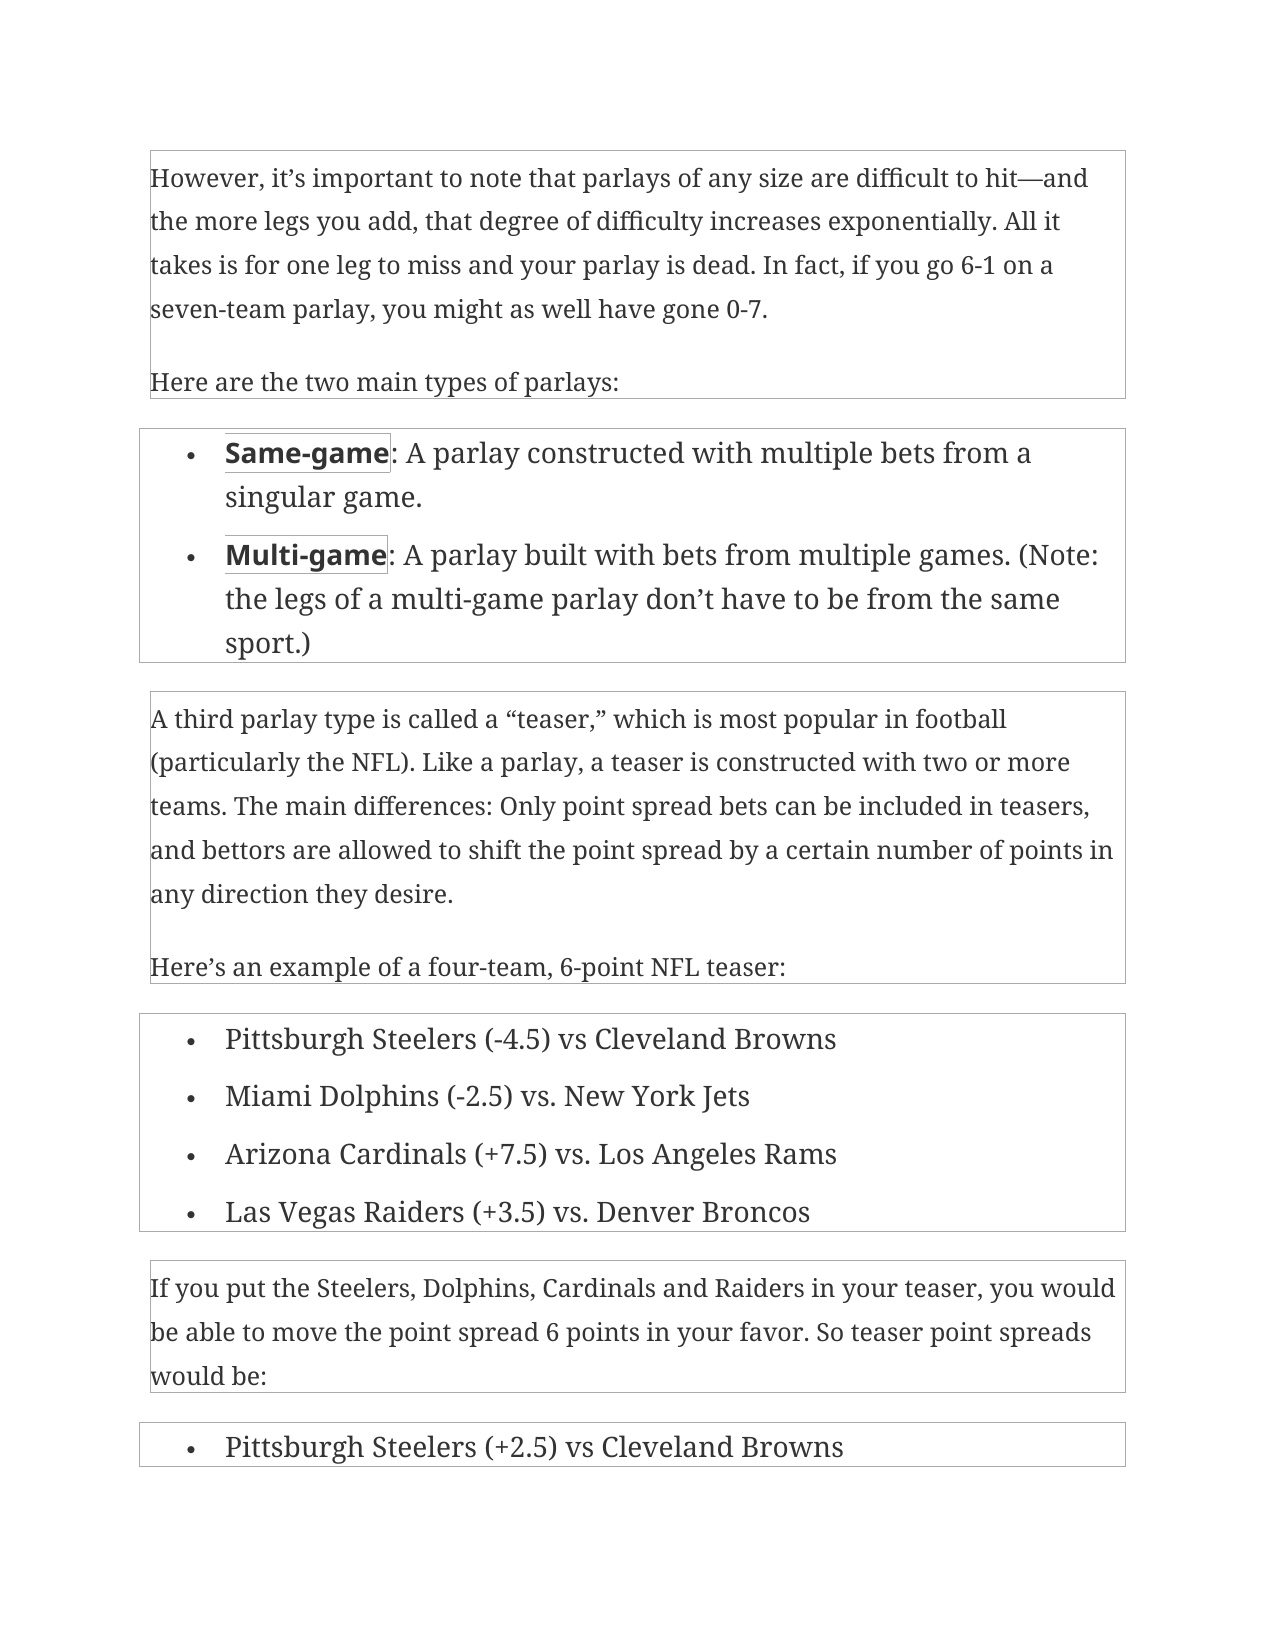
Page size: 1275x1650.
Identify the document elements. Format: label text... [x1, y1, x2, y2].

list Pittsburgh Steelers (-4.5) vs Cleveland Browns [140, 1014, 1125, 1057]
list Same-game: A parlay constructed with multiple bets from a singular game. [140, 429, 1125, 516]
text If you put the Steelers, Dolphins, Cardinals and Raiders in your teaser, you would be able to move the point spread 6 points in your favor. So teaser point spreads would be: [151, 1261, 1125, 1392]
list Miami Dolphins (-2.5) vs. New York Jets [140, 1071, 1125, 1115]
list Las Vegas Raiders (+3.5) vs. Denver Broncos [140, 1186, 1125, 1231]
list Pittsburgh Steelers (+2.5) vs Cleveland Browns [140, 1423, 1125, 1466]
text However, it’s important to note that parlays of any size are difficult to hit—and the more legs you add, that degree of difficulty increases exponentially. All it takes is for one leg to miss and your parlay is dead. In fact, if you go 6-1 on a seven-team parlay, you might as well have gone 0-7. [151, 151, 1125, 326]
list Multi-game: A parlay built with bets from multiple games. (Note: the legs of a multi-game parlay don’t have to be from the same sport.) [140, 530, 1125, 662]
text Here’s an example of a four-team, 6-point NFL teaser: [151, 939, 1125, 983]
list Arizona Cardinals (+7.5) vs. Los Angeles Rams [140, 1129, 1125, 1173]
text A third parlay type is called a “teaser,” which is most popular in football (particularly the NFL). Like a parlay, a teaser is constructed with two or more teams. The main differences: Only point spread bets can be included in teasers, and bettors are allowed to shift the point spread by a certain number of points in any direction they desire. [151, 692, 1125, 910]
text Here are the two main types of parlays: [151, 354, 1125, 398]
